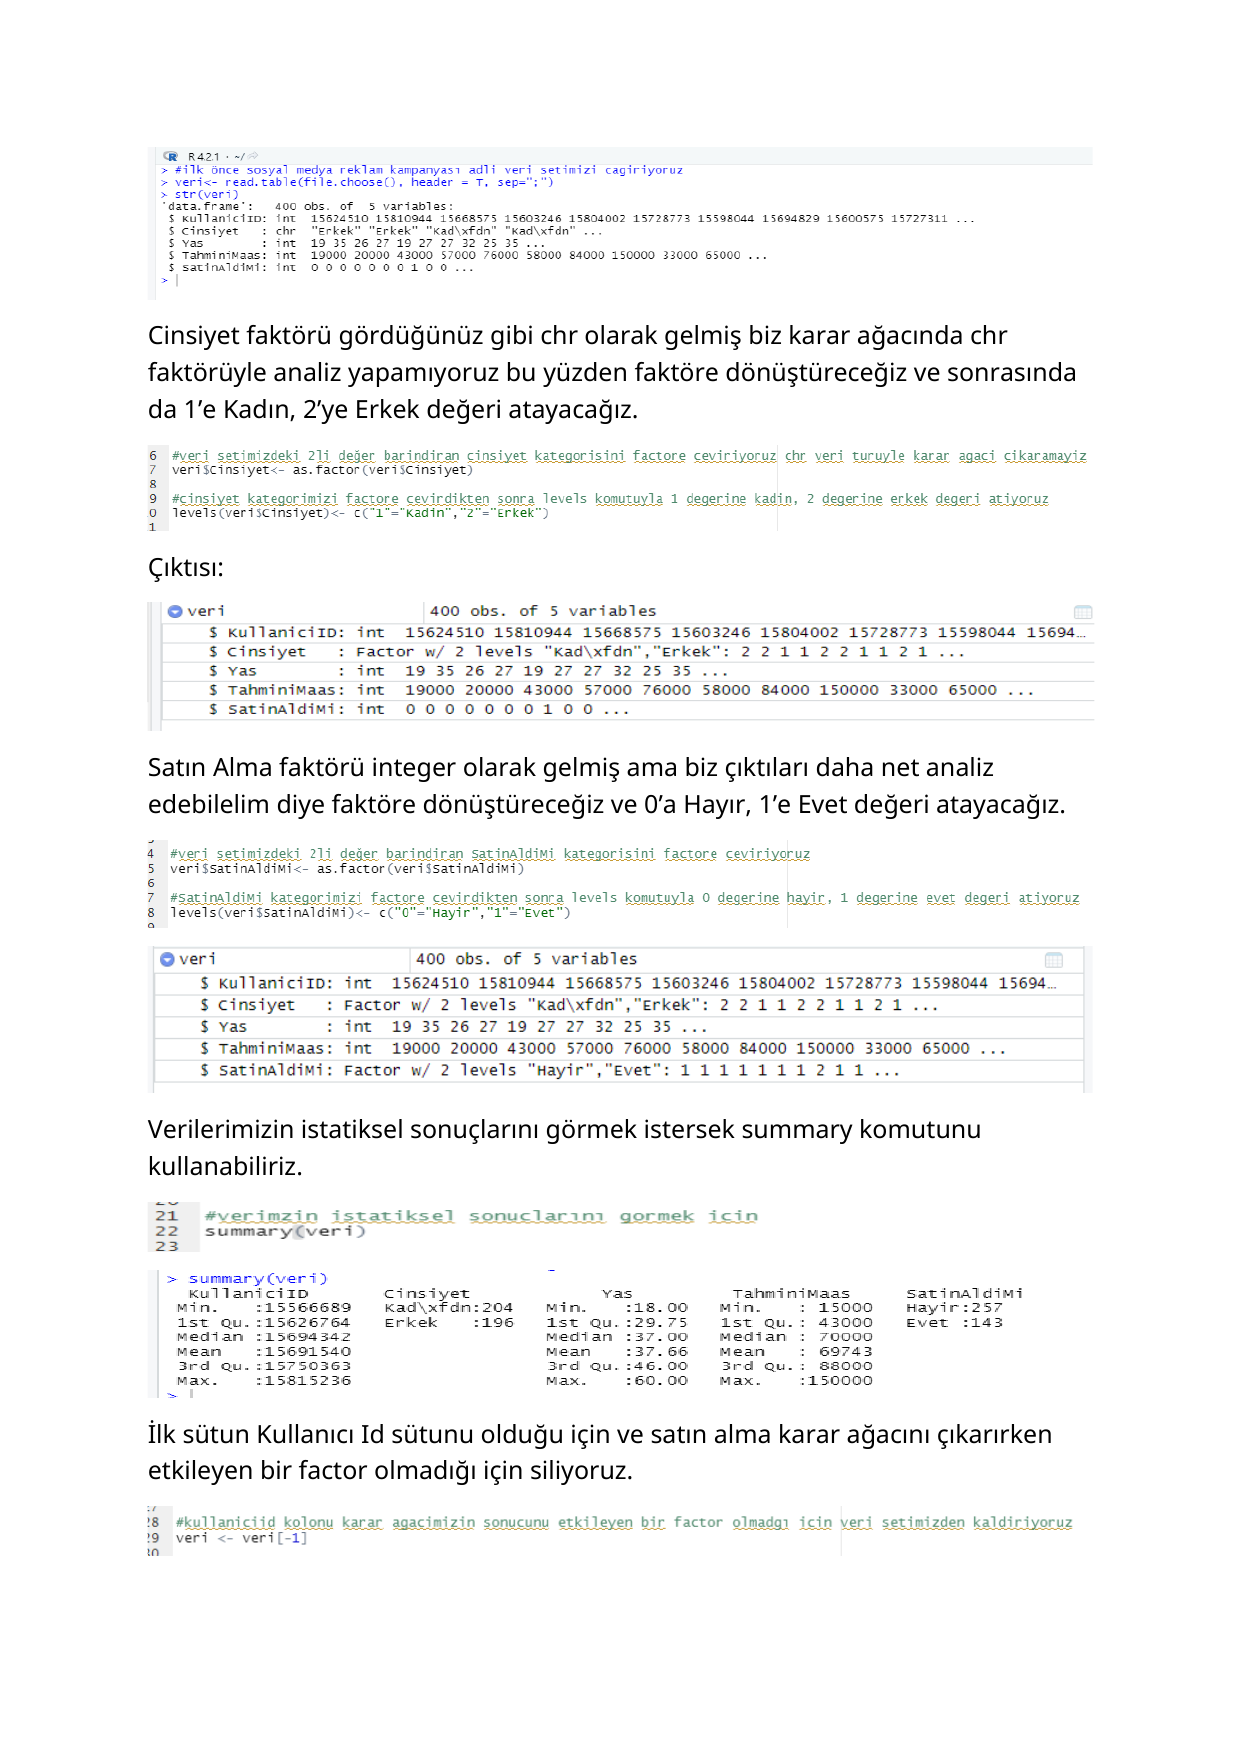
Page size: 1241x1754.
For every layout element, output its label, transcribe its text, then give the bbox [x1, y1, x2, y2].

picture [147, 1270, 1093, 1398]
text Çıktısı: [148, 549, 1093, 583]
picture [147, 1202, 795, 1252]
picture [147, 1506, 1093, 1556]
picture [147, 602, 1095, 731]
text Satın Alma faktörü integer olarak gelmiş ama biz çıktıları daha net analiz edebilelim diye faktöre dönüştüreceğiz ve 0’a Hayır, 1’e Evet değeri atayacağız. [148, 750, 1093, 821]
text Verilerimizin istatiksel sonuçlarını görmek istersek summary komutunu kullanabiliriz. [148, 1112, 1093, 1183]
picture [147, 445, 1093, 531]
picture [147, 946, 1093, 1093]
text İlk sütun Kullanıcı Id sütunu olduğu için ve satın alma karar ağacını çıkarırken etkileyen bir factor olmadığı için siliyoruz. [148, 1416, 1093, 1487]
text Cinsiyet faktörü gördüğünüz gibi chr olarak gelmiş biz karar ağacında chr faktörüyle analiz yapamıyoruz bu yüzden faktöre dönüştüreceğiz ve sonrasında da 1’e Kadın, 2’ye Erkek değeri atayacağız. [148, 318, 1093, 426]
picture [147, 147, 1093, 300]
picture [147, 840, 1093, 928]
